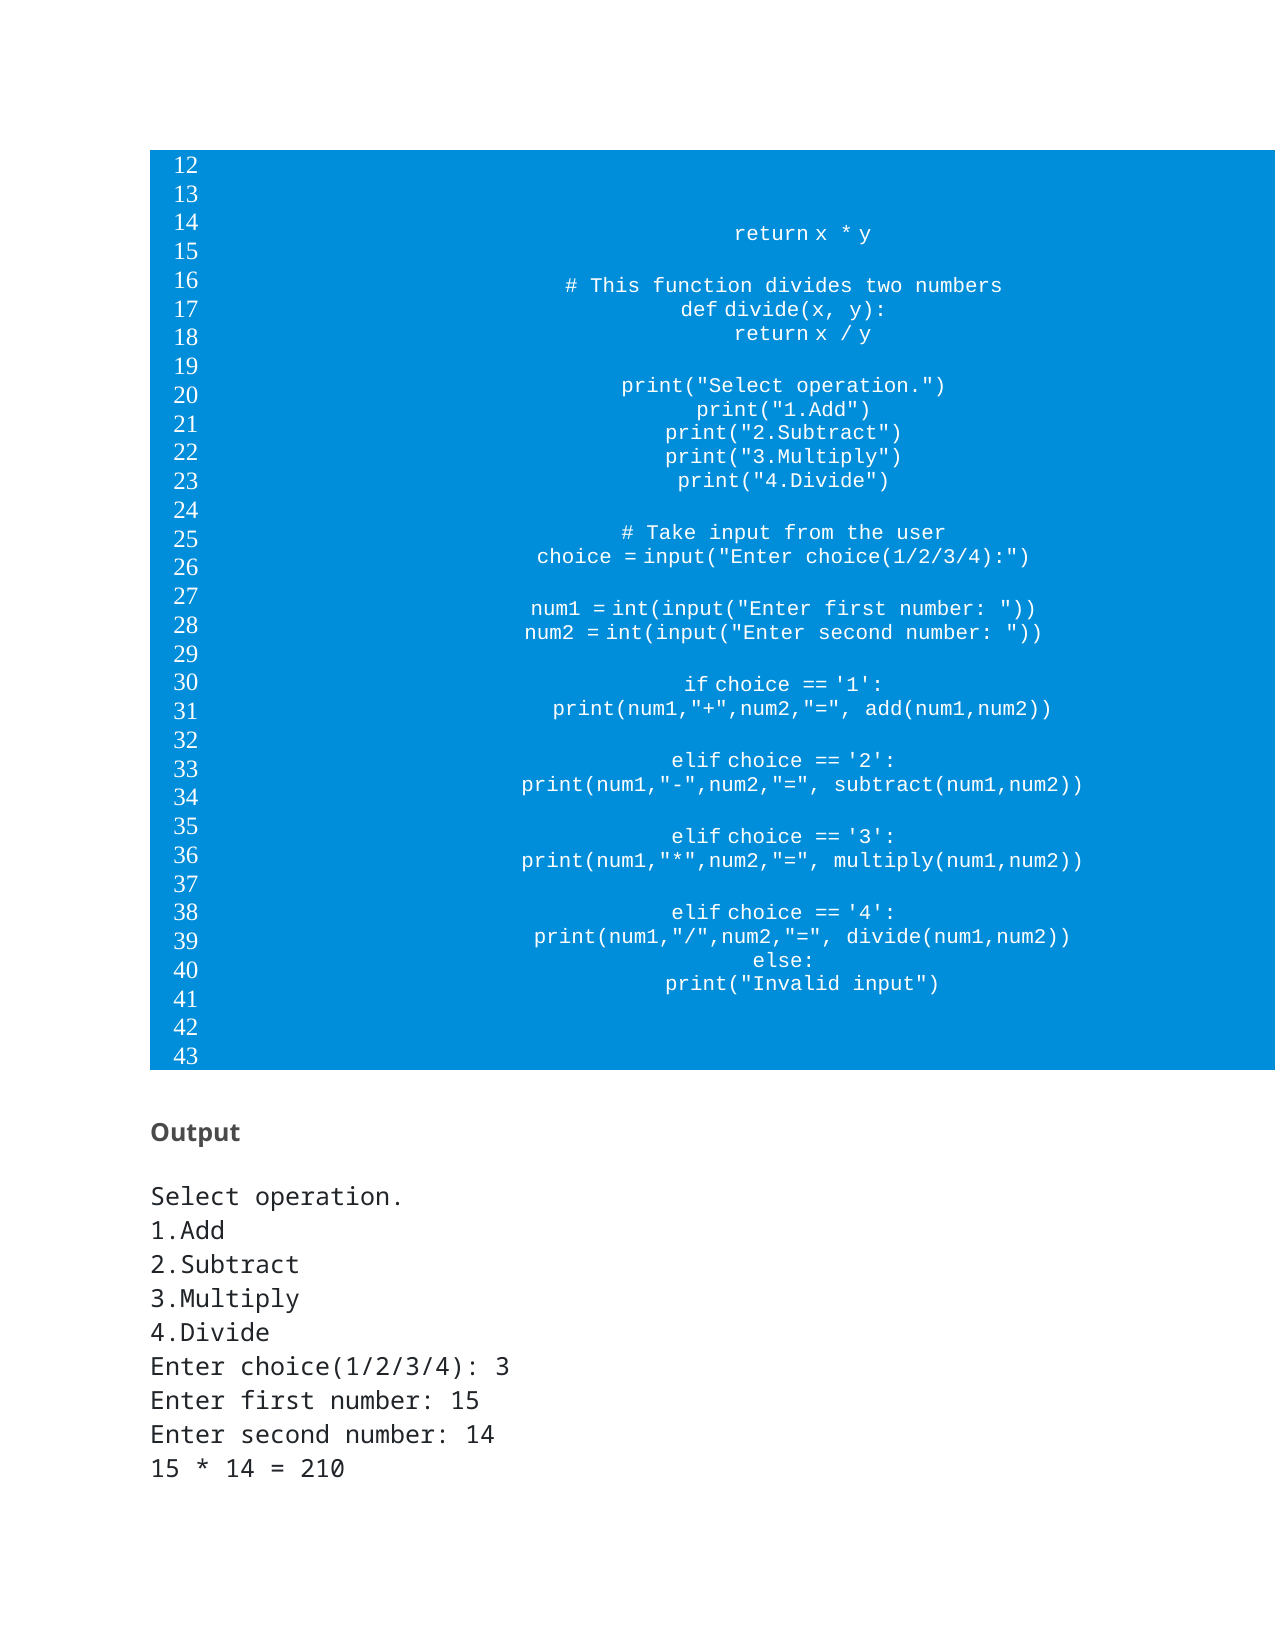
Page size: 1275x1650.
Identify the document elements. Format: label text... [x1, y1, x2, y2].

text Enter choice(1/2/3/4): 3 [150, 1349, 1125, 1383]
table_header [221, 150, 1275, 1070]
text Select operation. [150, 1178, 1125, 1212]
text 3.Multiply [150, 1281, 1125, 1314]
text 2.Subtract [150, 1246, 1125, 1281]
text 15 * 14 = 210 [150, 1451, 1125, 1485]
text 4.Divide [150, 1314, 1125, 1349]
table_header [150, 150, 221, 1070]
text Output [150, 1115, 1125, 1149]
text 1.Add [150, 1212, 1125, 1246]
text Enter second number: 14 [150, 1417, 1125, 1451]
text Enter first number: 15 [150, 1383, 1125, 1417]
